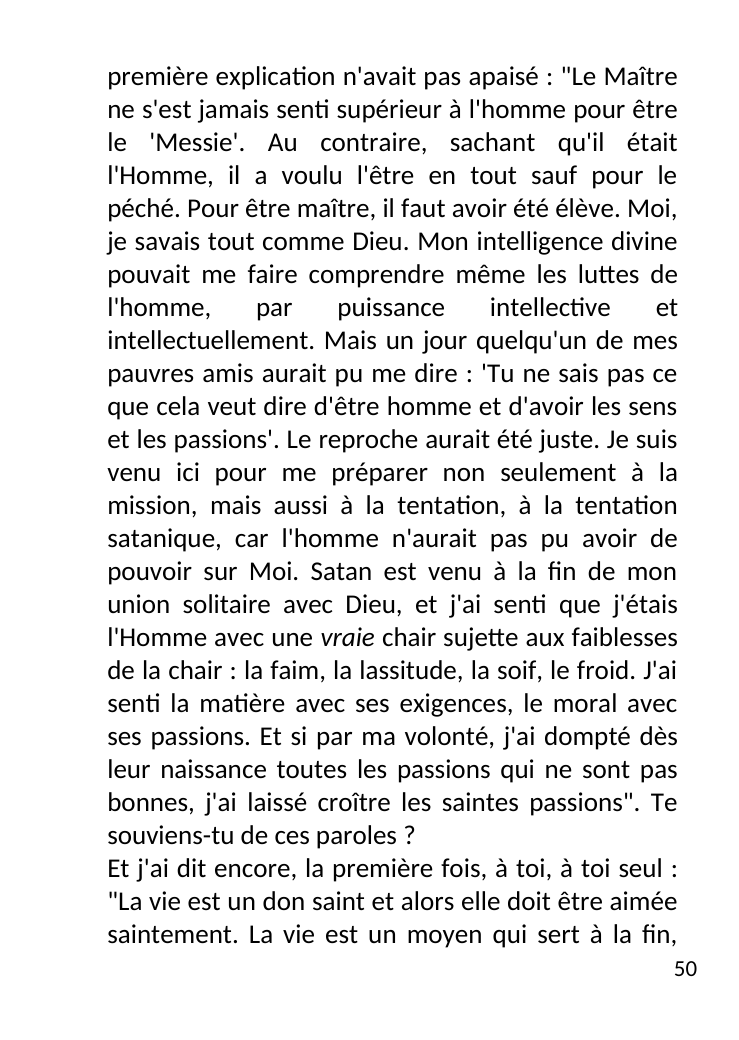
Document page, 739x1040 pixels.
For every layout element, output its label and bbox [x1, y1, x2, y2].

text [107, 852, 678, 951]
text [107, 59, 678, 852]
